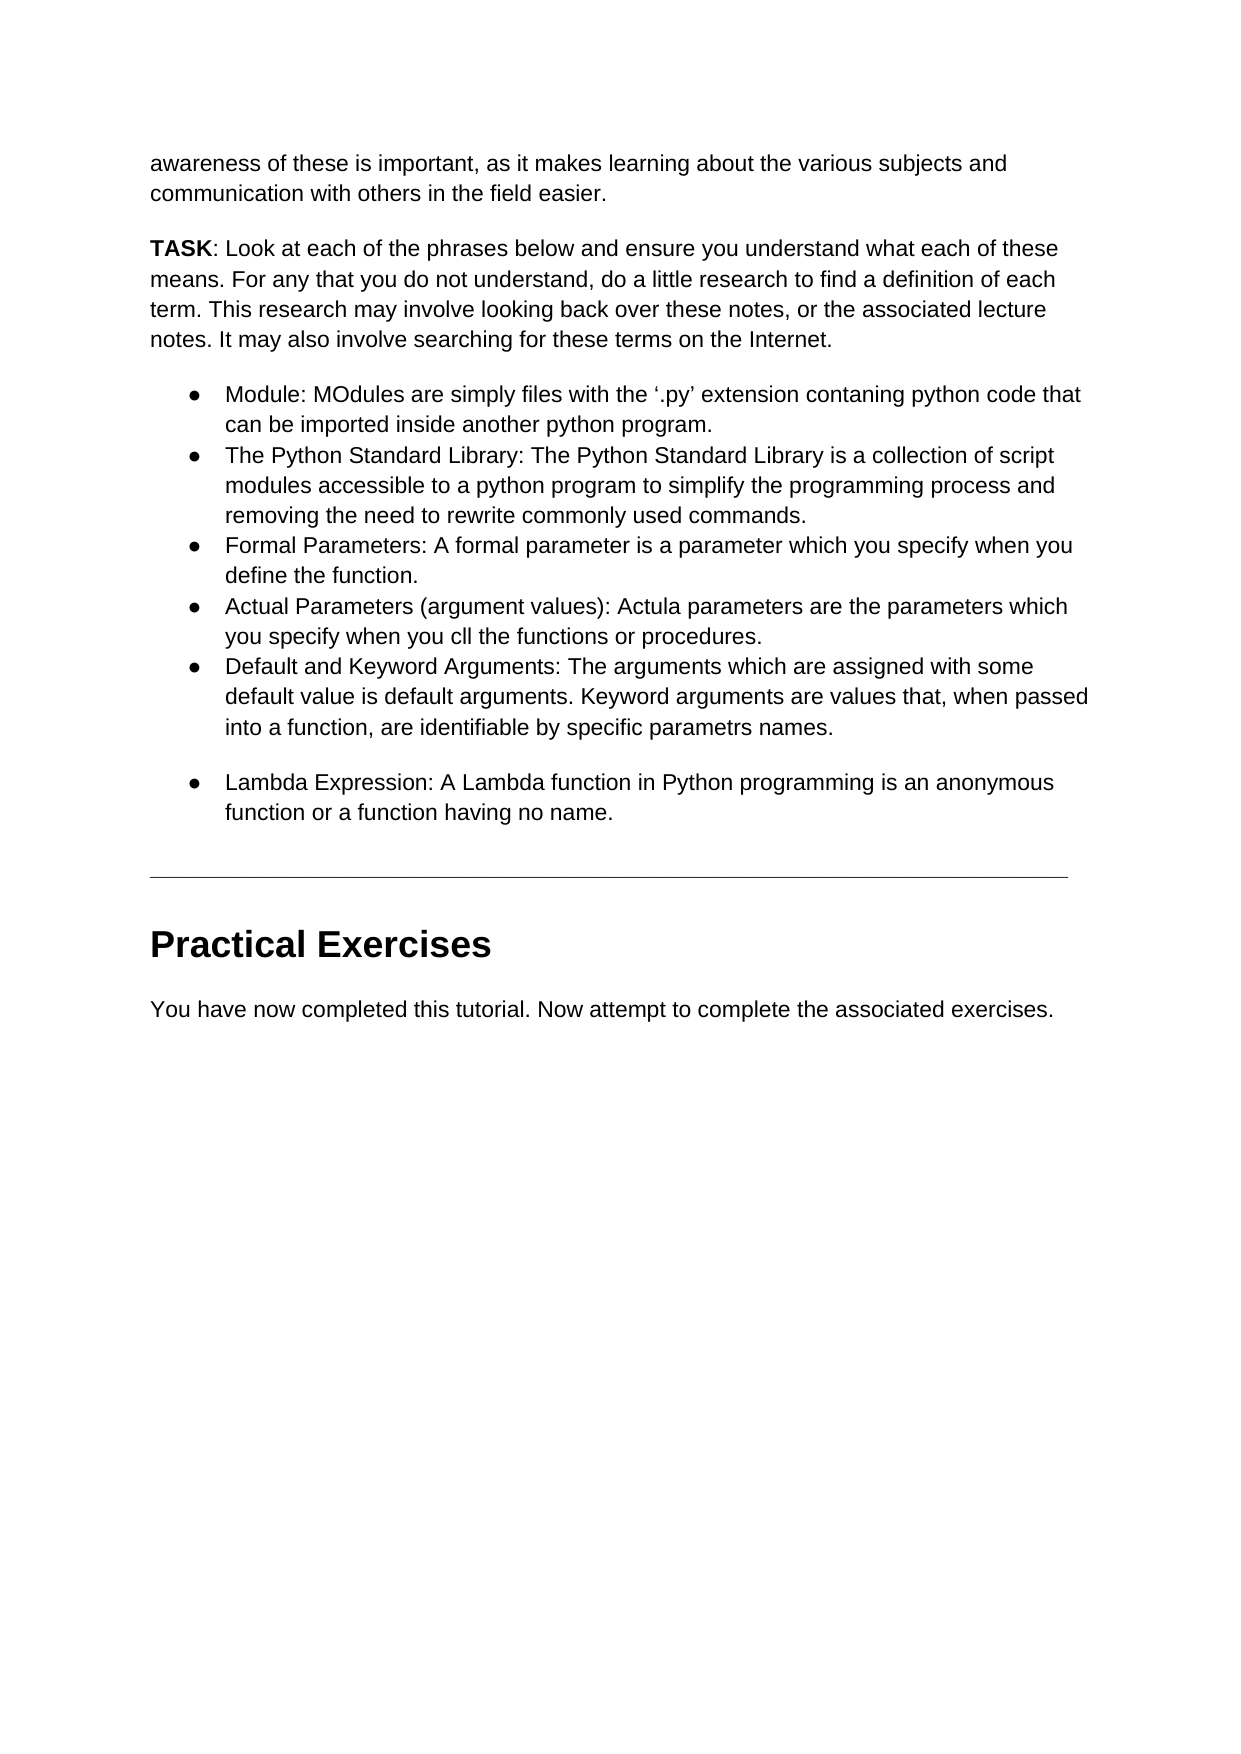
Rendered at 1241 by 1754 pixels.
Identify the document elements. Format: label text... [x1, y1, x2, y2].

subtitle Practical Exercises [150, 922, 1090, 965]
text TASK: Look at each of the phrases below and ensure you understand what each of these means. For any that you do not understand, do a little research to find a definition of each term. This research may involve looking back over these notes, or the associated lecture notes. It may also involve searching for these terms on the Internet. [150, 235, 1090, 352]
list Module: MOdules are simply files with the ‘.py’ extension contaning python code that can be imported inside another python program. [187, 381, 1090, 438]
list Actual Parameters (argument values): Actula parameters are the parameters which you specify when you cll the functions or procedures. [187, 593, 1090, 649]
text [150, 150, 1090, 207]
text ________________________________________________________________________ [150, 854, 1090, 881]
list Default and Keyword Arguments: The arguments which are assigned with some default value is default arguments. Keyword arguments are values that, when passed into a function, are identifiable by specific parametrs names. [187, 653, 1090, 740]
list Formal Parameters: A formal parameter is a parameter which you specify when you define the function. [187, 532, 1090, 589]
list Lambda Expression: A Lambda function in Python programming is an anonymous function or a function having no name. [187, 769, 1090, 825]
list The Python Standard Library: The Python Standard Library is a collection of script modules accessible to a python program to simplify the programming process and removing the need to rewrite commonly used commands. [187, 442, 1090, 528]
text You have now completed this tutorial. Now attempt to complete the associated exercises. [150, 996, 1090, 1023]
